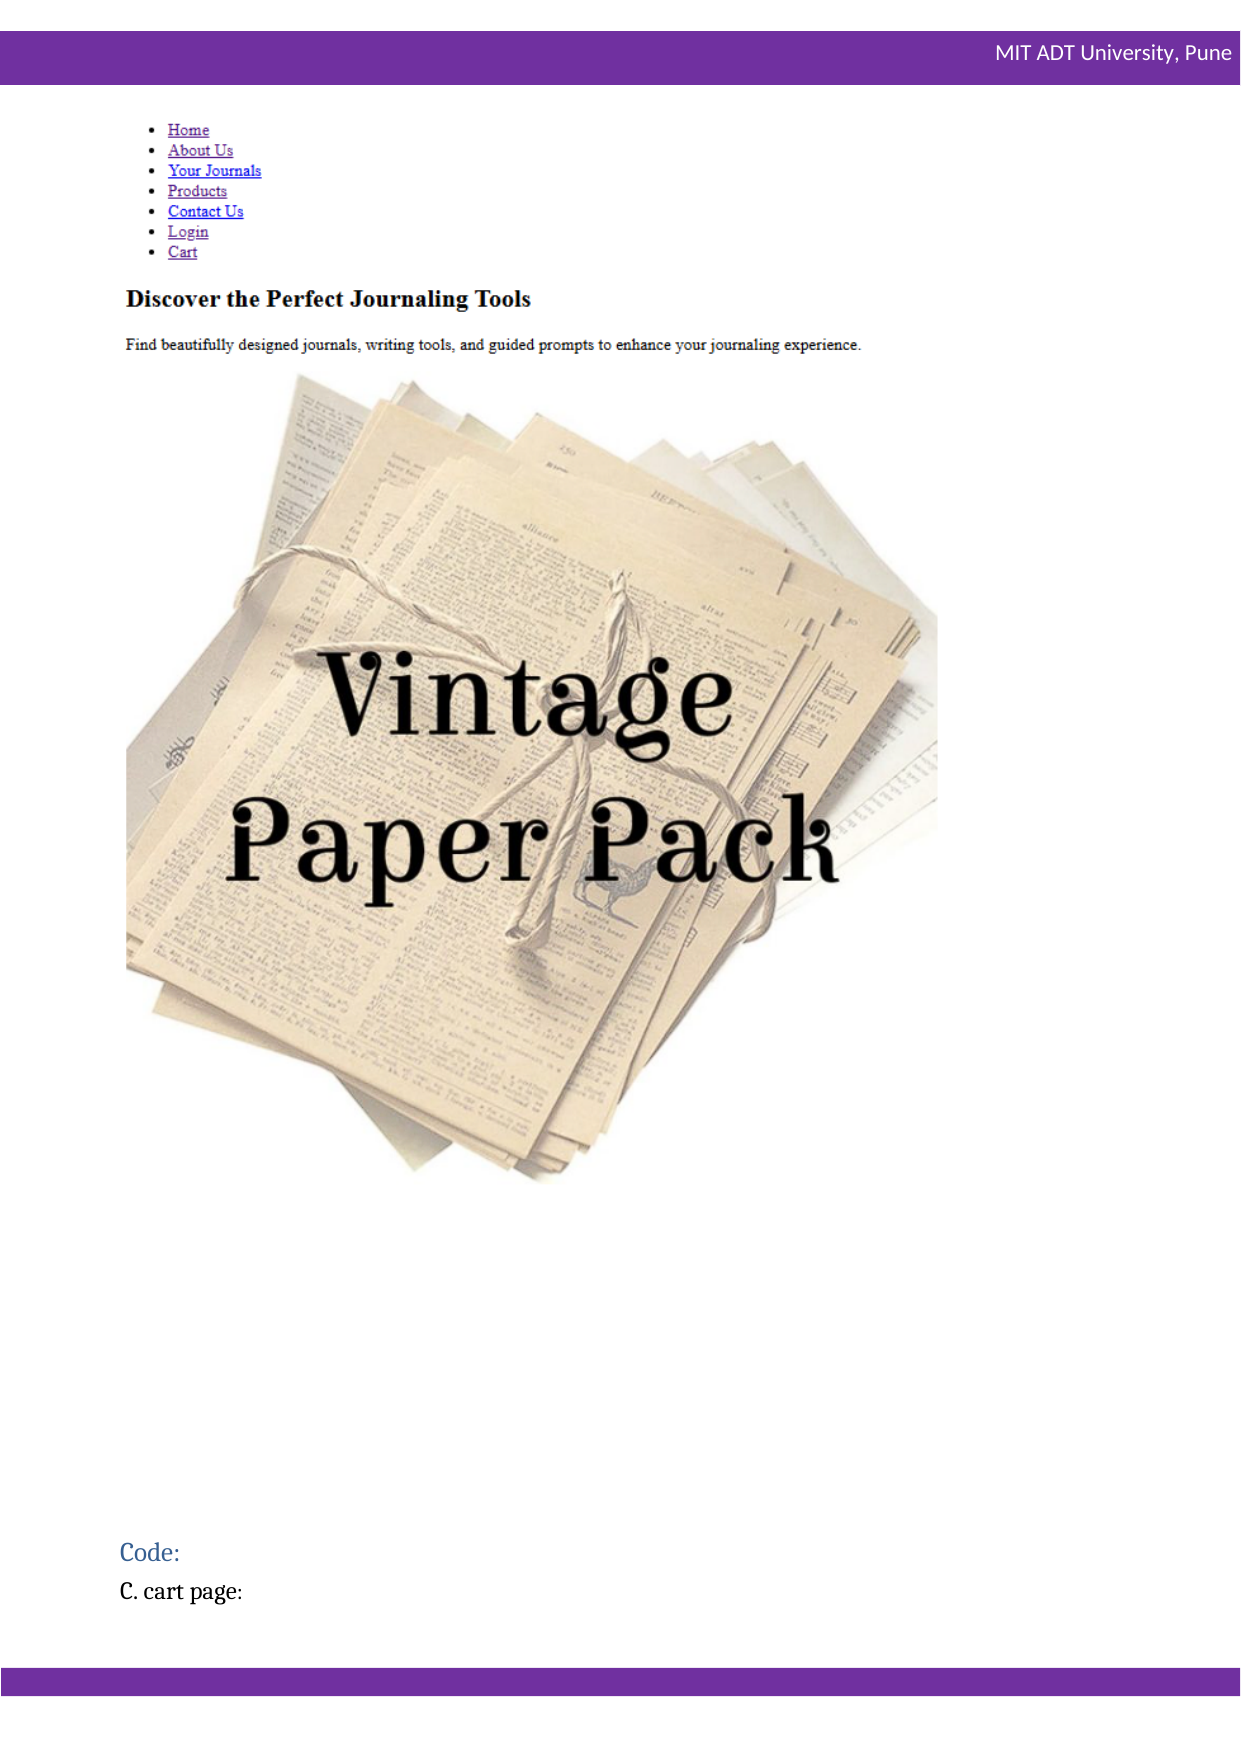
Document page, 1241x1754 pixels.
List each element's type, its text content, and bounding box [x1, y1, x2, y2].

picture [120, 110, 1034, 1206]
text C. cart page: [120, 1577, 1195, 1606]
